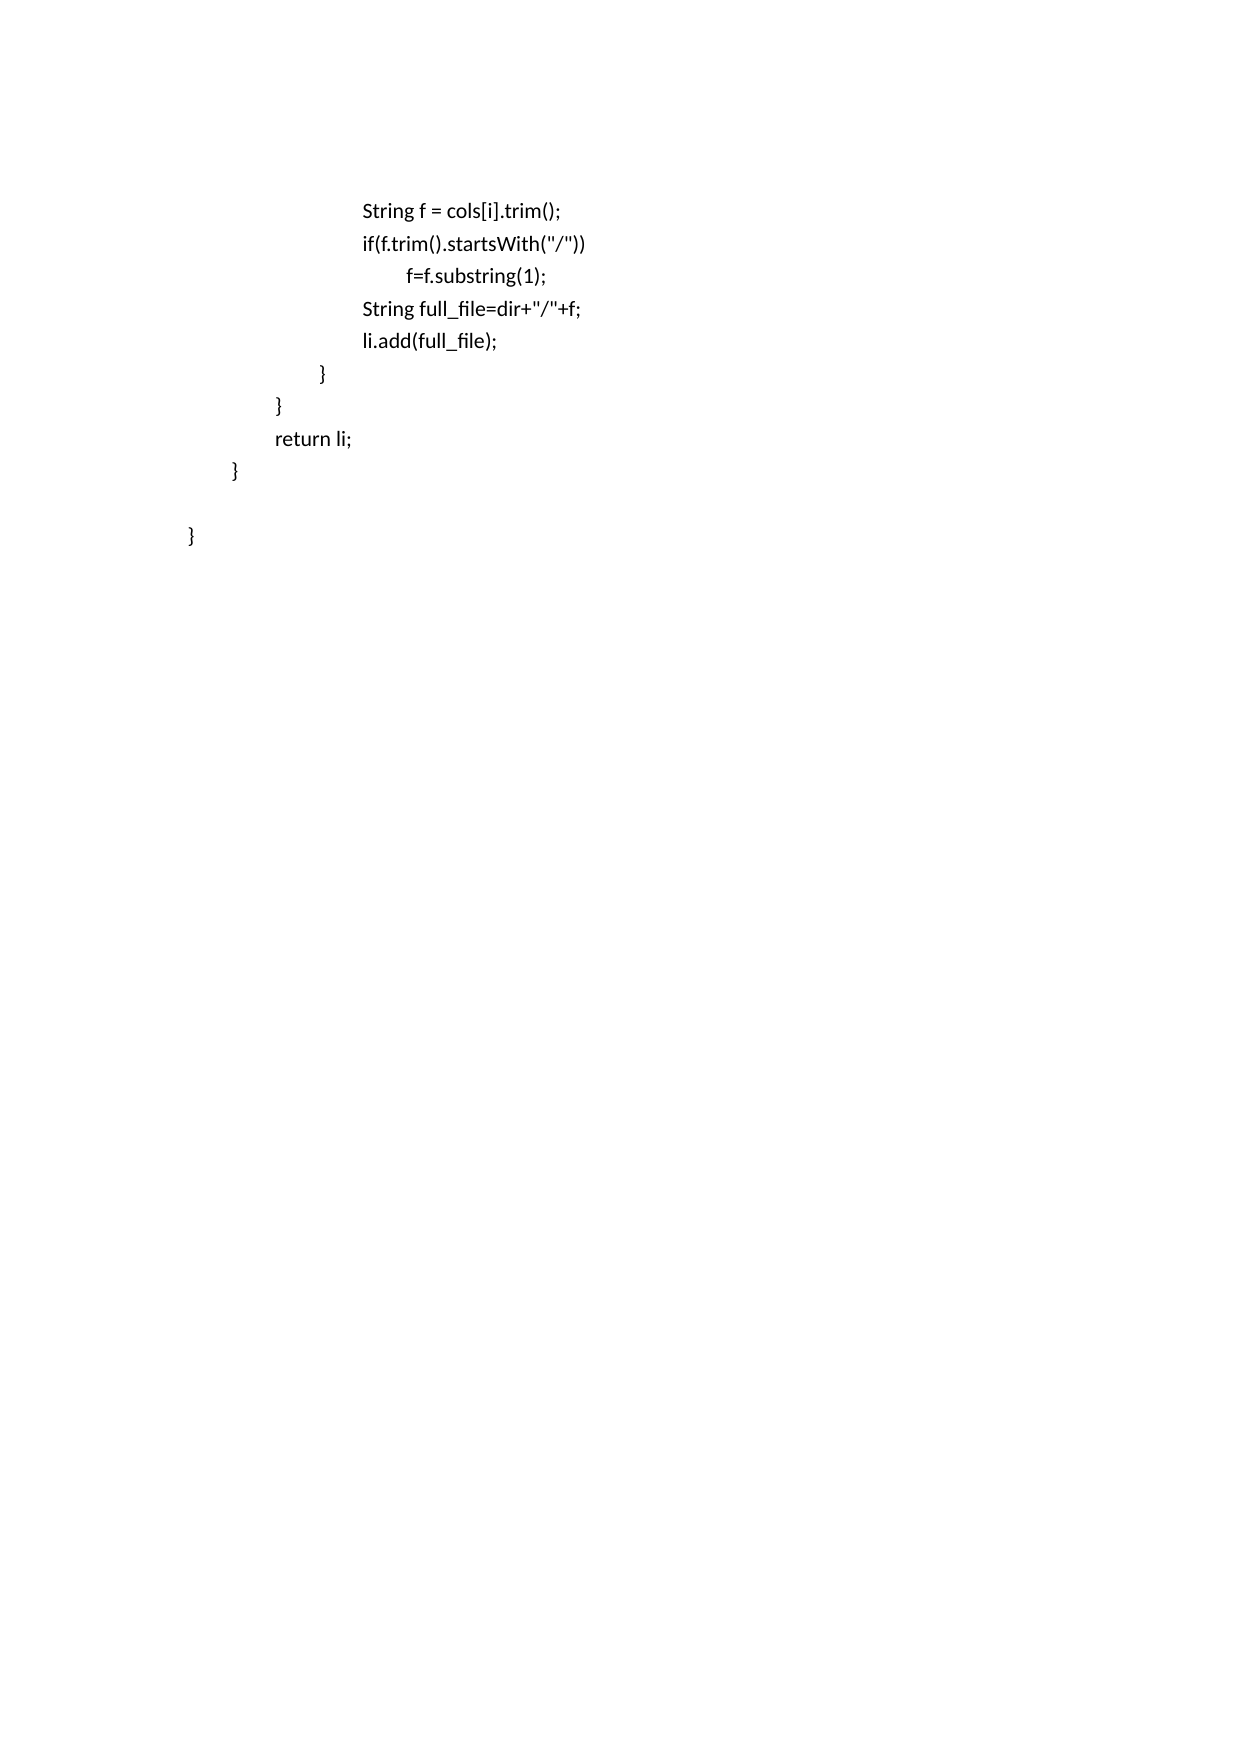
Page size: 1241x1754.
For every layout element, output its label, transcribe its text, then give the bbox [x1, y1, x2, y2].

text if(f.trim().startsWith("/")) [187, 227, 1053, 259]
text } [187, 389, 1053, 422]
text String full_file=dir+"/"+f; [187, 292, 1053, 324]
text } [187, 519, 1053, 552]
text f=f.substring(1); [187, 259, 1053, 292]
text return li; [187, 422, 1053, 454]
text li.add(full_file); [187, 324, 1053, 357]
text } [187, 357, 1053, 389]
text } [187, 454, 1053, 487]
text String f = cols[i].trim(); [187, 194, 1053, 227]
